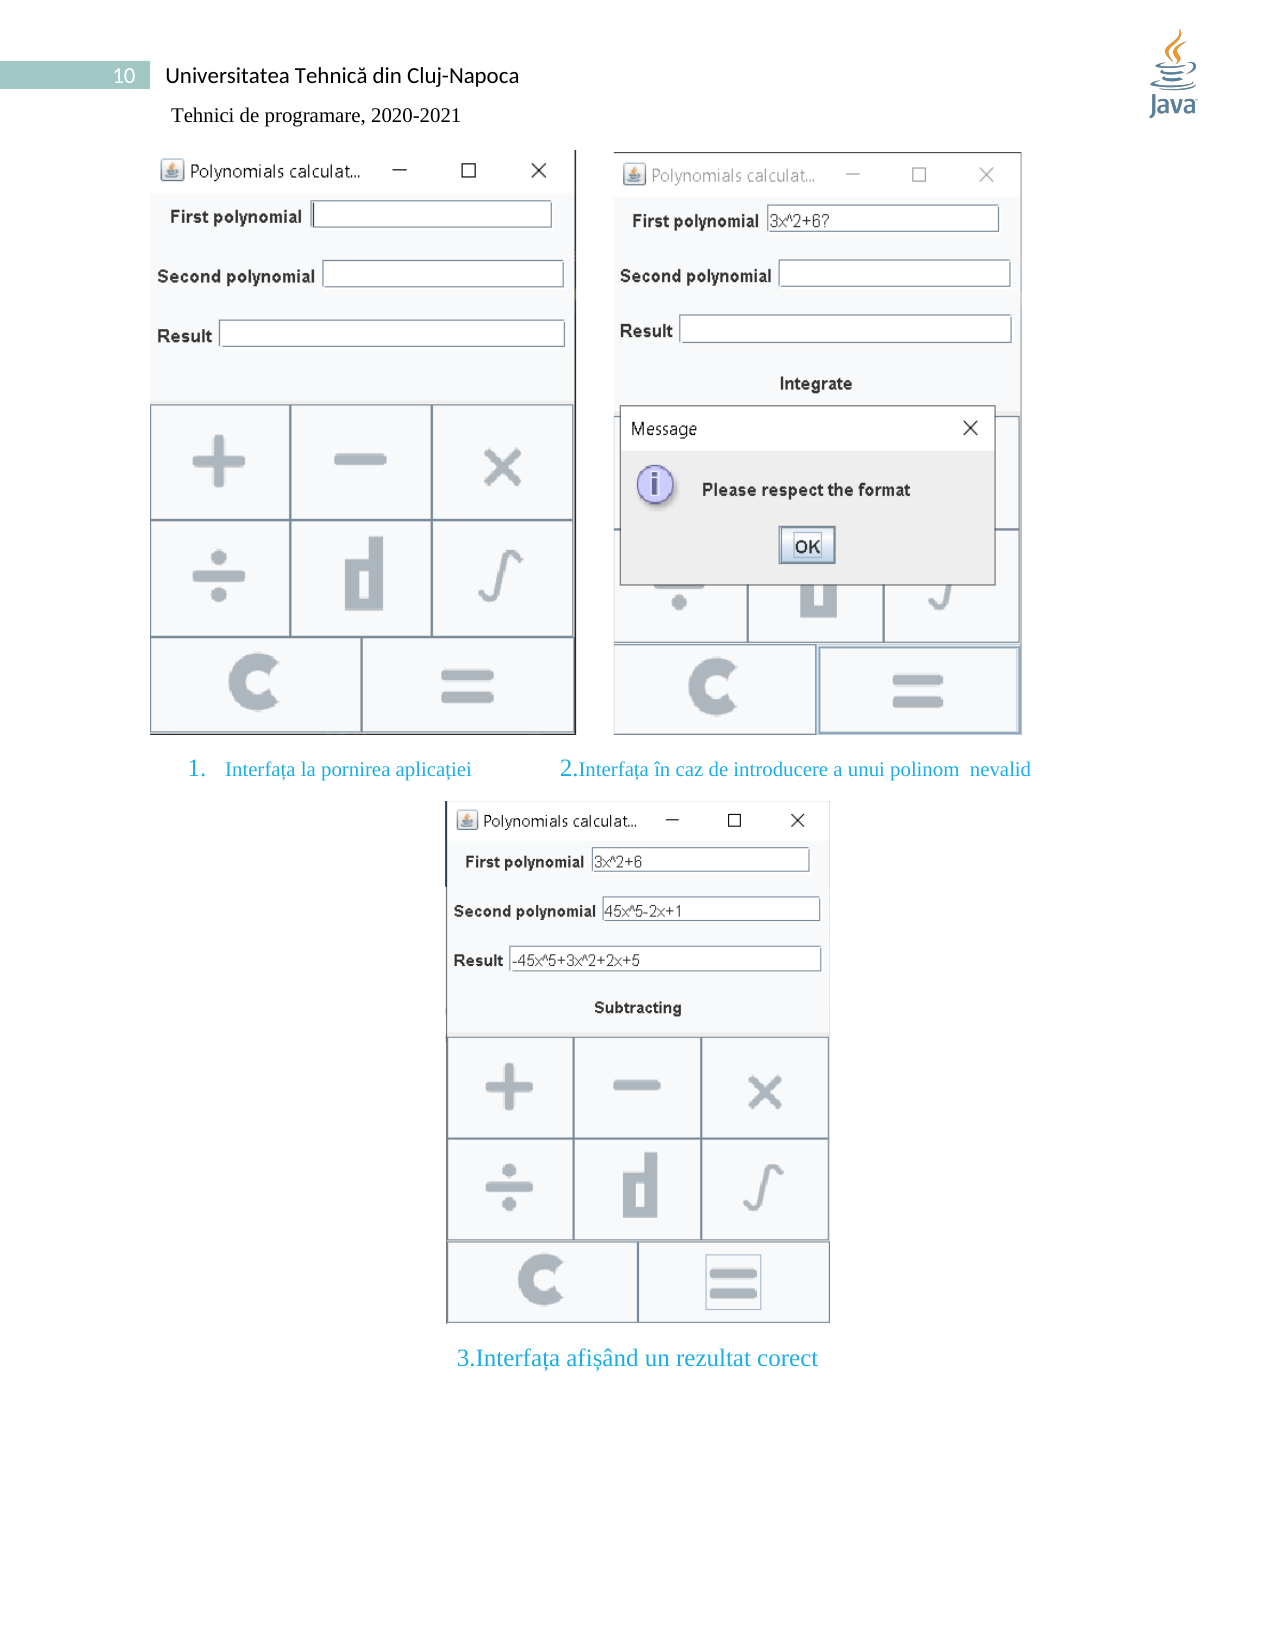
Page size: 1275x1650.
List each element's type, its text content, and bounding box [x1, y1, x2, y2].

picture [613, 152, 1022, 735]
picture [1148, 28, 1198, 119]
picture [445, 801, 830, 1324]
picture [150, 150, 577, 735]
text 3.Interfața afișând un rezultat corect [150, 1343, 1125, 1371]
list Interfața la pornirea aplicației 2.Interfața în caz de introducere a unui polinom nevalid [187, 753, 1125, 782]
